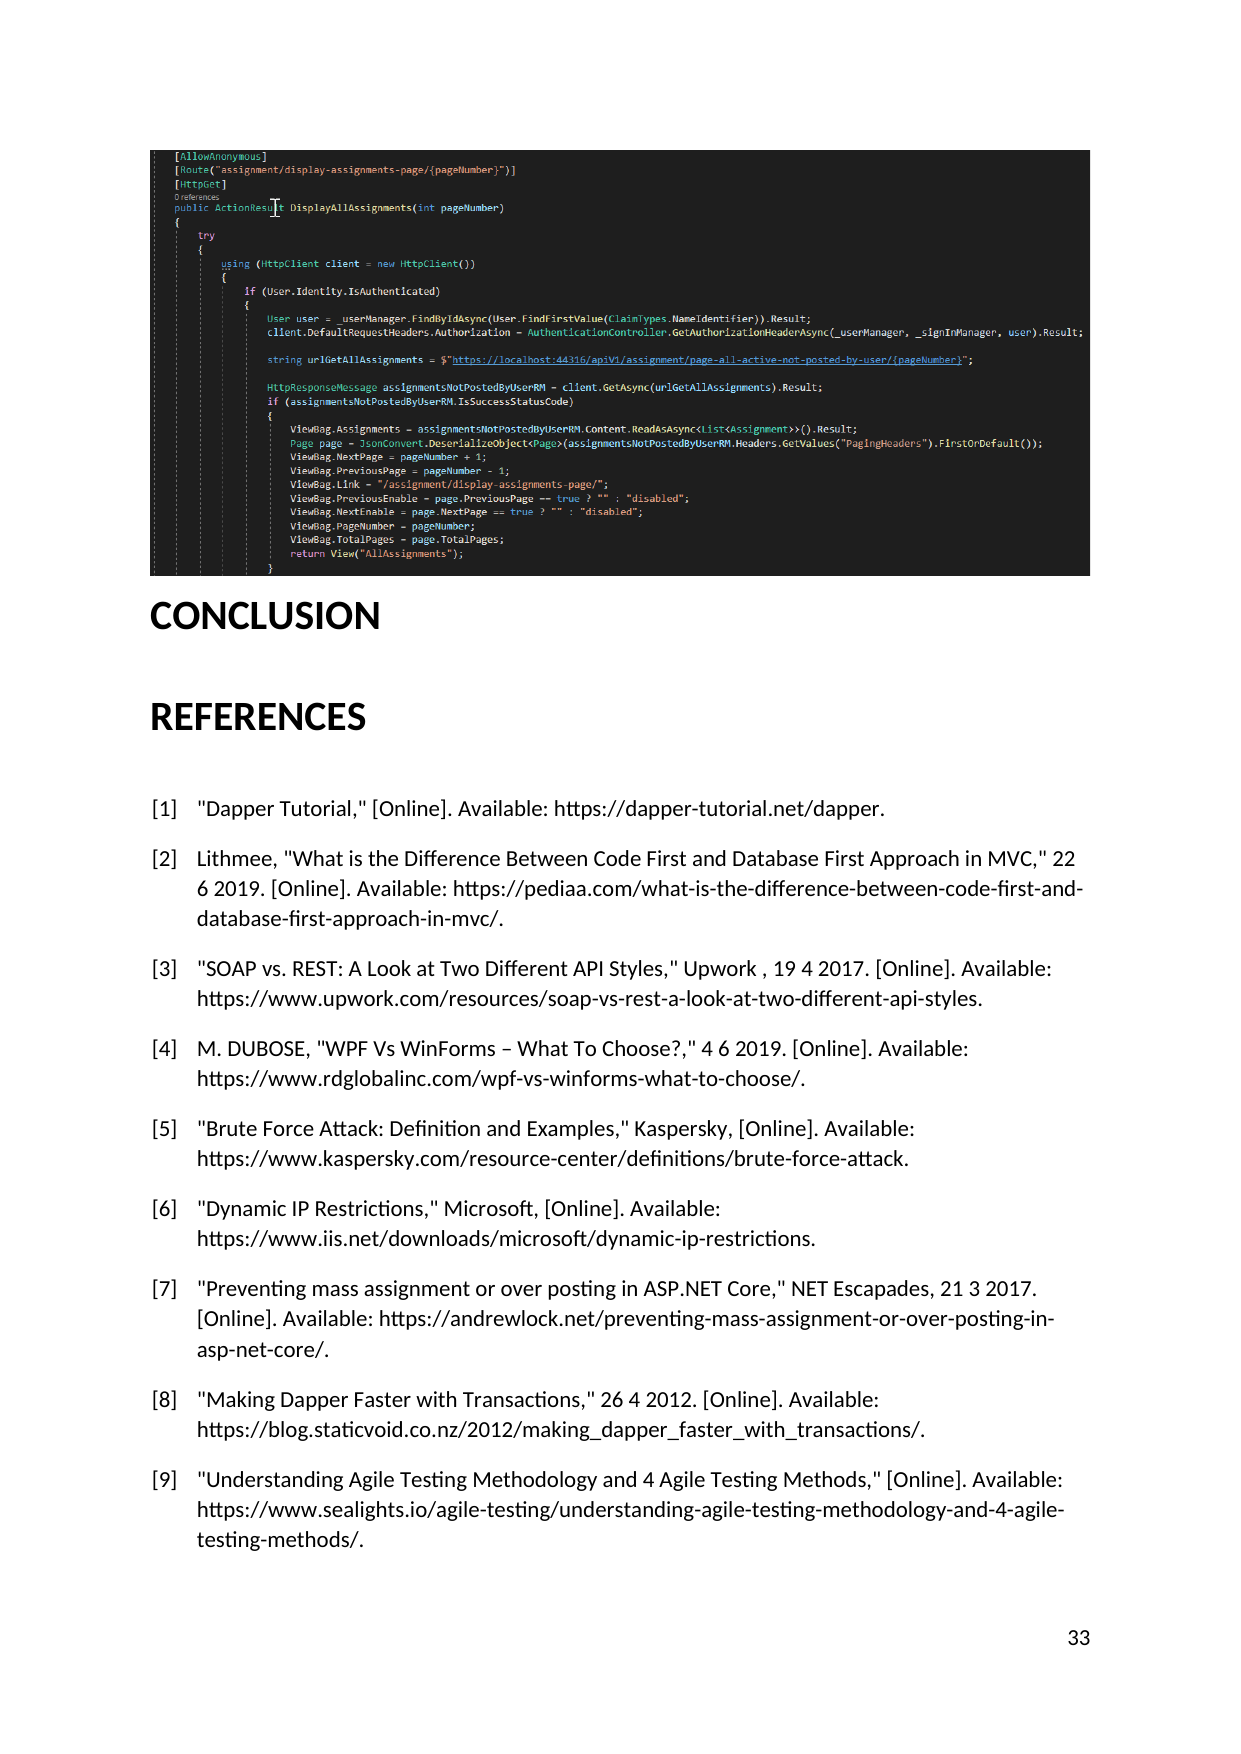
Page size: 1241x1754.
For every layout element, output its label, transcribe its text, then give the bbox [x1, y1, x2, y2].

subtitle CONCLUSION [150, 589, 1090, 640]
picture [150, 150, 1091, 576]
